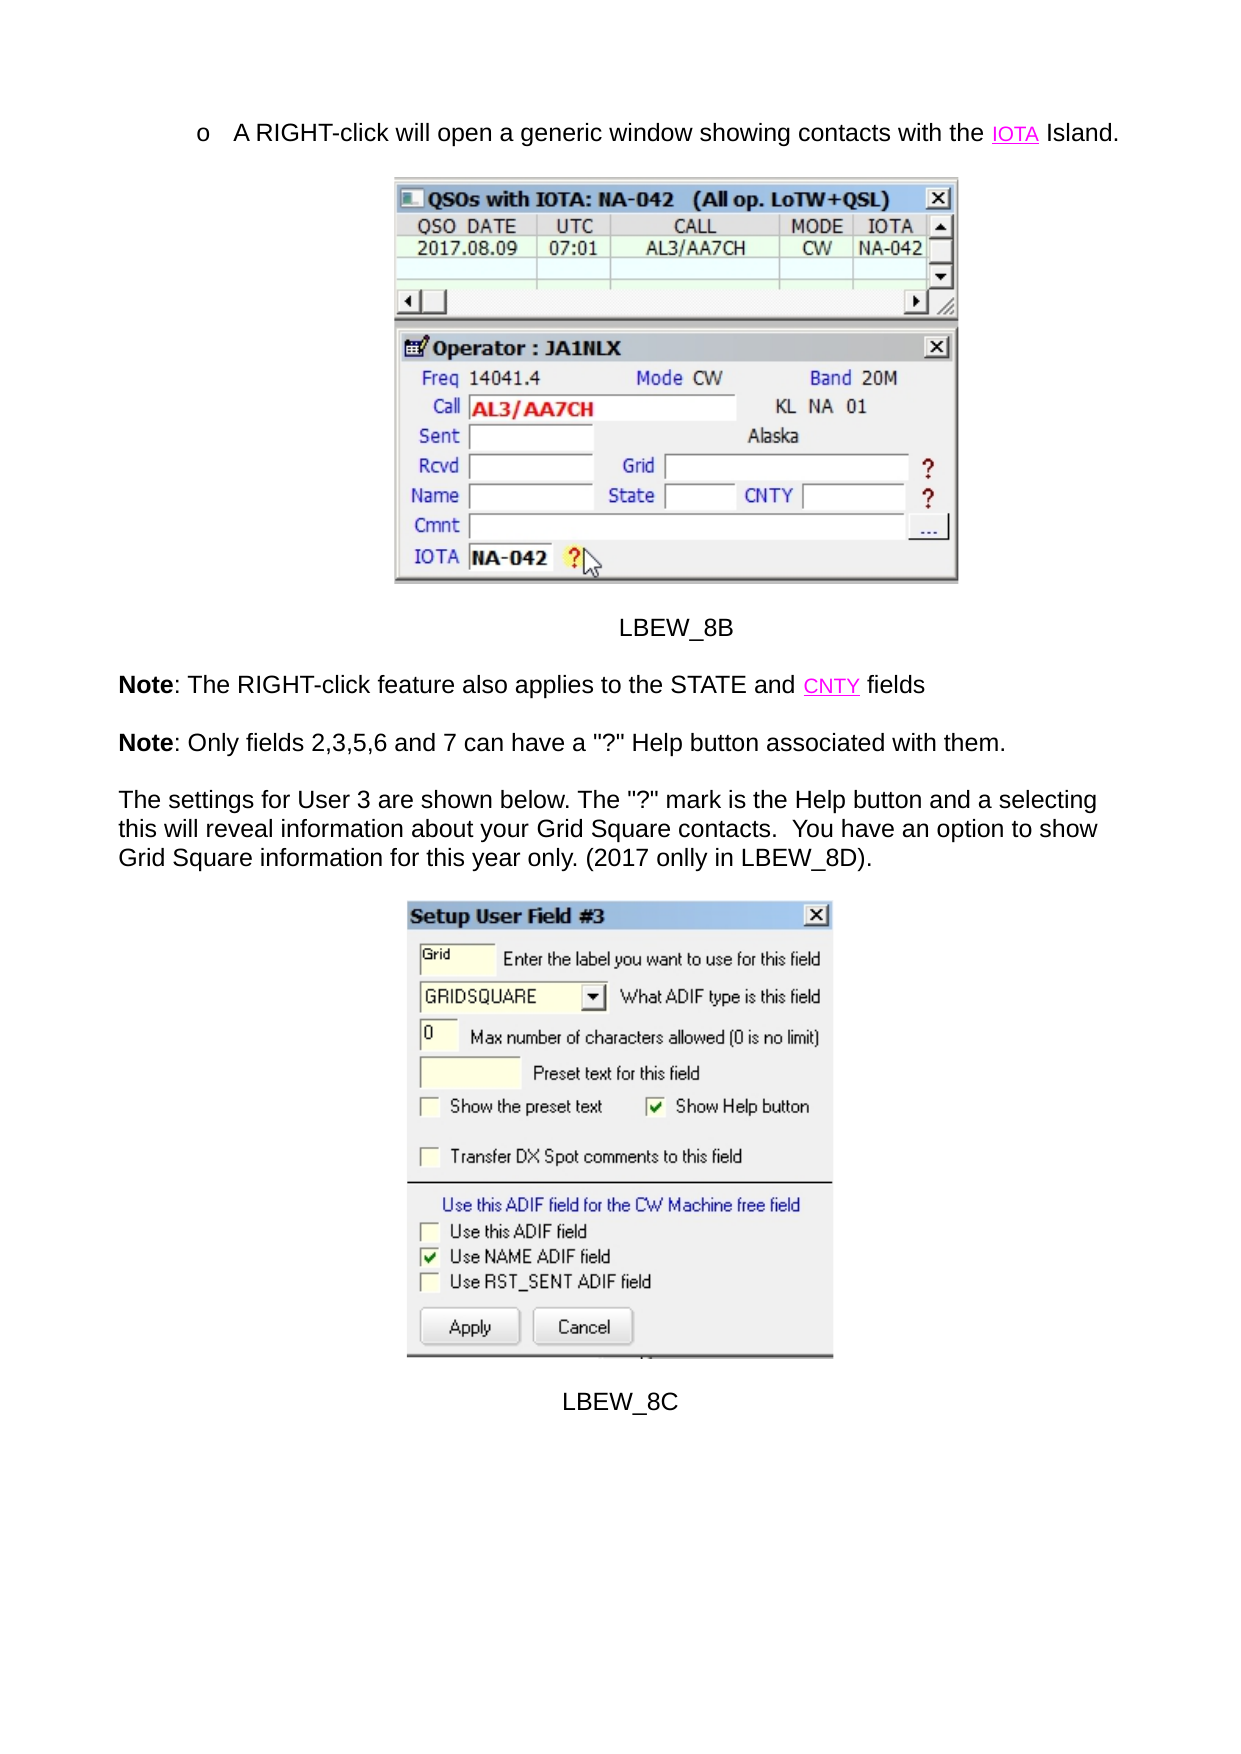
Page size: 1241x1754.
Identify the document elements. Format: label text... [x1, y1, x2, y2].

picture [394, 177, 959, 584]
text LBEW_8C [118, 1387, 1122, 1416]
text The settings for User 3 are shown below. The "?" mark is the Help button and a selecting this will reveal information about your Grid Square contacts. You have an option to show Grid Square information for this year only. (2017 onlly in LBEW_8D). [118, 785, 1122, 872]
text Note: Only fields 2,3,5,6 and 7 can have a "?" Help button associated with them. [118, 728, 1122, 757]
text Note: The RIGHT-click feature also applies to the STATE and CNTY fields [118, 670, 1122, 699]
picture [406, 900, 834, 1359]
